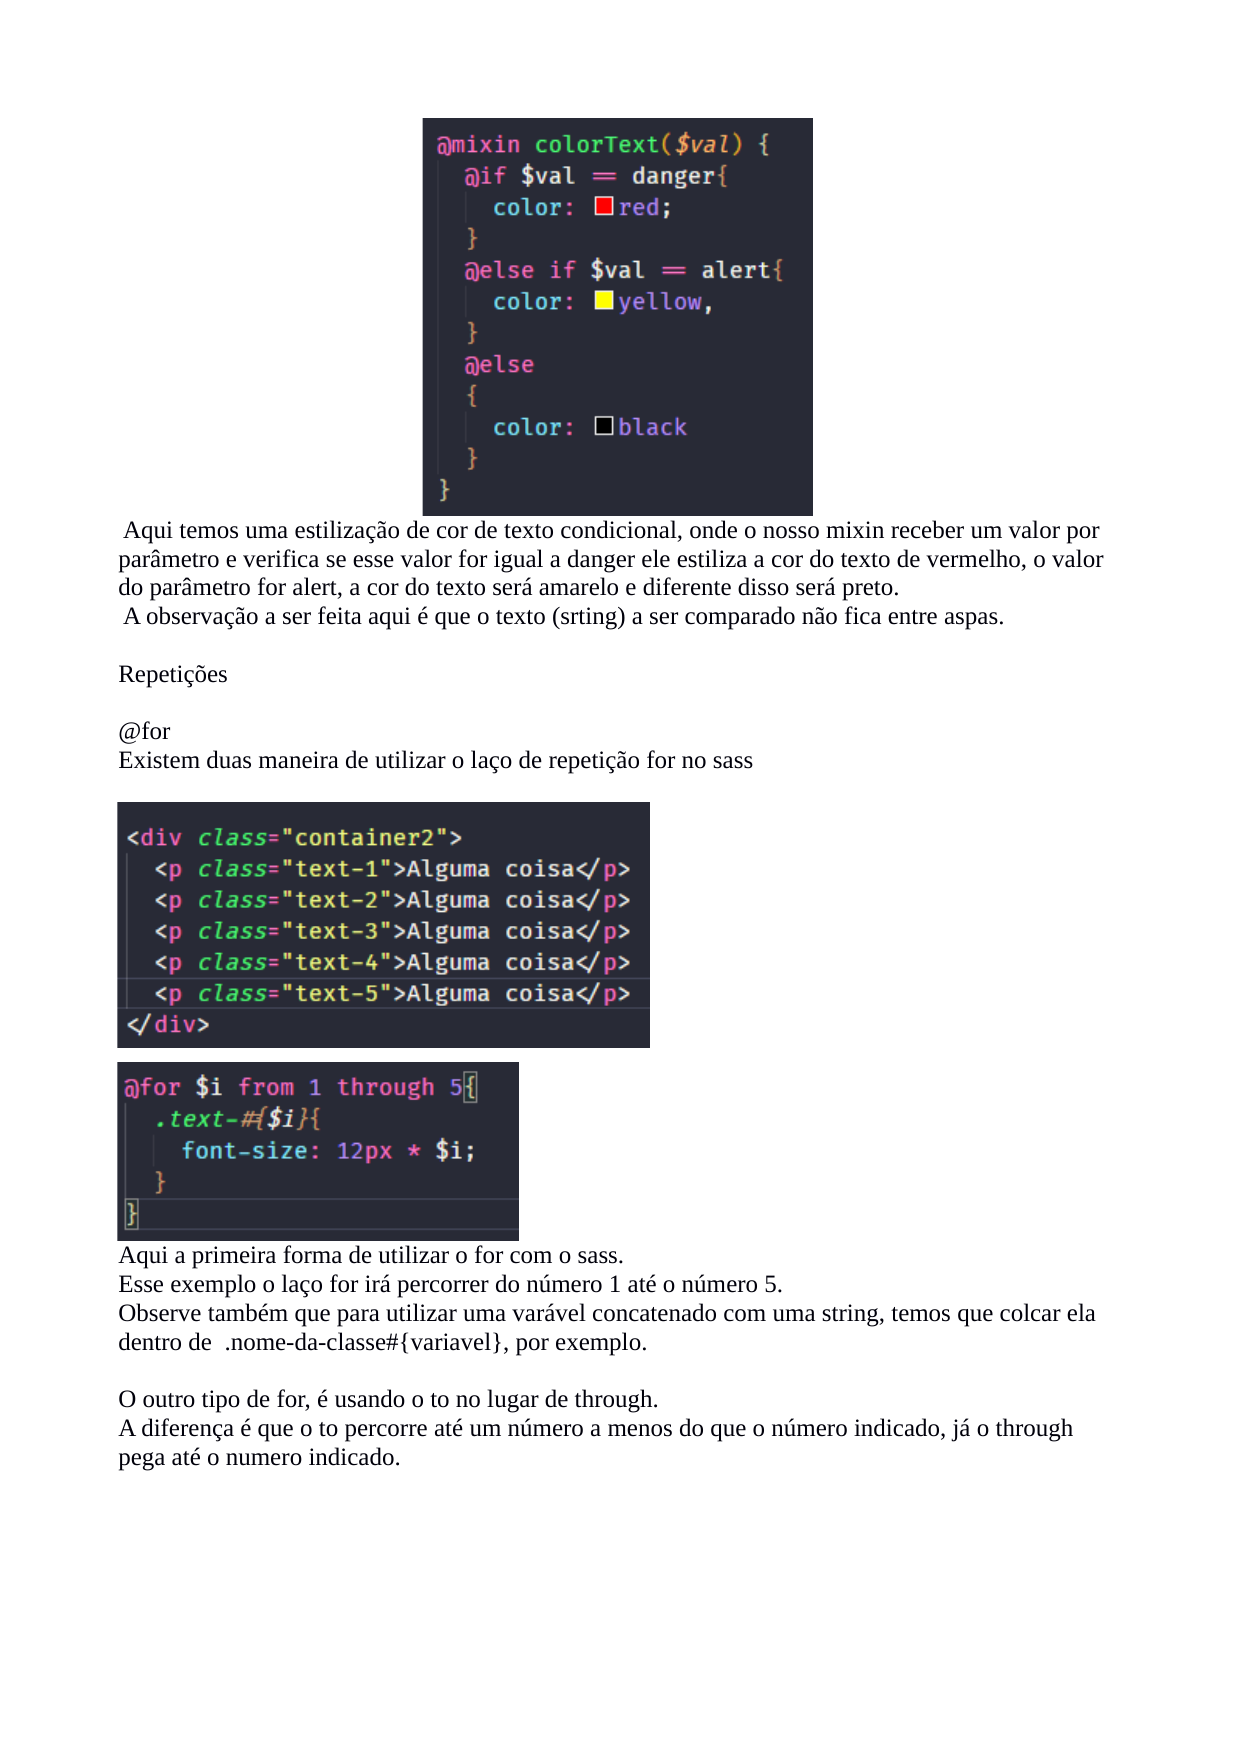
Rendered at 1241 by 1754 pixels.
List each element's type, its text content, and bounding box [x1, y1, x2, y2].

text A observação a ser feita aqui é que o texto (srting) a ser comparado não fica entre aspas. [118, 601, 1122, 630]
text @for [118, 716, 1122, 745]
text Aqui a primeira forma de utilizar o for com o sass. [118, 802, 1122, 1269]
text Esse exemplo o laço for irá percorrer do número 1 até o número 5. [118, 1269, 1122, 1298]
text Aqui temos uma estilização de cor de texto condicional, onde o nosso mixin receber um valor por parâmetro e verifica se esse valor for igual a danger ele estiliza a cor do texto de vermelho, o valor do parâmetro for alert, a cor do texto será amarelo e diferente disso será preto. [118, 118, 1122, 601]
text A diferença é que o to percorre até um número a menos do que o número indicado, já o through pega até o numero indicado. [118, 1413, 1122, 1471]
text O outro tipo de for, é usando o to no lugar de through. [118, 1384, 1122, 1413]
text Repetições [118, 659, 1122, 687]
text Observe também que para utilizar uma varável concatenado com uma string, temos que colcar ela dentro de .nome-da-classe#{variavel}, por exemplo. [118, 1298, 1122, 1356]
text Existem duas maneira de utilizar o laço de repetição for no sass [118, 745, 1122, 774]
